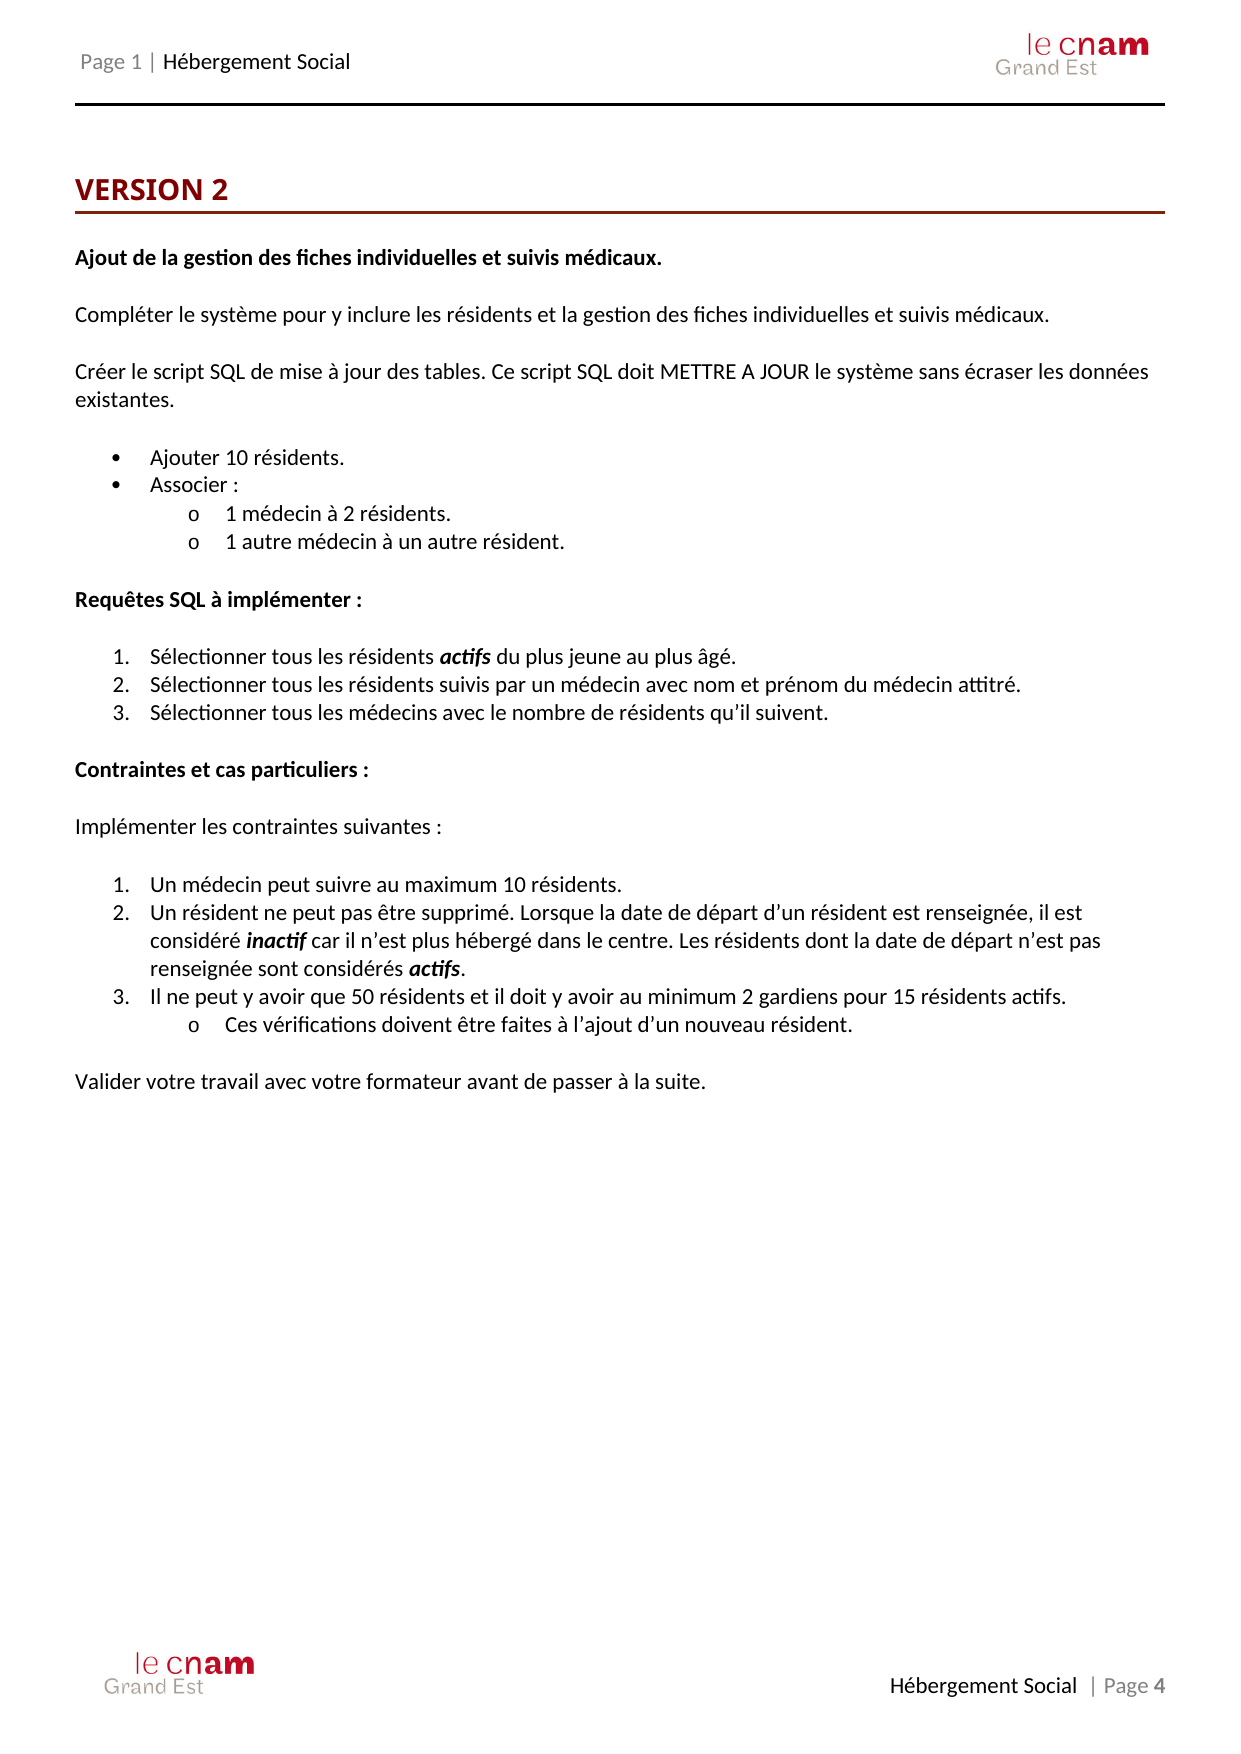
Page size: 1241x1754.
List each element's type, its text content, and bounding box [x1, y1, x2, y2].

list Un résident ne peut pas être supprimé. Lorsque la date de départ d’un résident est renseignée, il est considéré inactif car il n’est plus hébergé dans le centre. Les résidents dont la date de départ n’est pas renseignée sont considérés actifs. [112, 898, 1165, 982]
picture [983, 26, 1162, 89]
list Sélectionner tous les résidents actifs du plus jeune au plus âgé. [112, 642, 1165, 670]
list Ajouter 10 résidents. [112, 443, 1165, 471]
list Un médecin peut suivre au maximum 10 résidents. [112, 870, 1165, 898]
list Ces vérifications doivent être faites à l’ajout d’un nouveau résident. [187, 1010, 1165, 1038]
text Créer le script SQL de mise à jour des tables. Ce script SQL doit METTRE A JOUR le système sans écraser les données existantes. [75, 357, 1165, 413]
list 1 autre médecin à un autre résident. [187, 527, 1165, 556]
list Il ne peut y avoir que 50 résidents et il doit y avoir au minimum 2 gardiens pour 15 résidents actifs. [112, 982, 1165, 1010]
text Compléter le système pour y inclure les résidents et la gestion des fiches individuelles et suivis médicaux. [75, 300, 1165, 328]
list Sélectionner tous les résidents suivis par un médecin avec nom et prénom du médecin attitré. [112, 670, 1165, 698]
list 1 médecin à 2 résidents. [187, 499, 1165, 527]
text Ajout de la gestion des fiches individuelles et suivis médicaux. [75, 243, 1165, 271]
text Valider votre travail avec votre formateur avant de passer à la suite. [75, 1067, 1165, 1096]
list Associer : [112, 471, 1165, 499]
picture [92, 1646, 264, 1706]
list Sélectionner tous les médecins avec le nombre de résidents qu’il suivent. [112, 698, 1165, 726]
text Implémenter les contraintes suivantes : [75, 812, 1165, 841]
text Contraintes et cas particuliers : [75, 755, 1165, 783]
subtitle VERSION 2 [75, 169, 1165, 211]
text Requêtes SQL à implémenter : [75, 585, 1165, 613]
